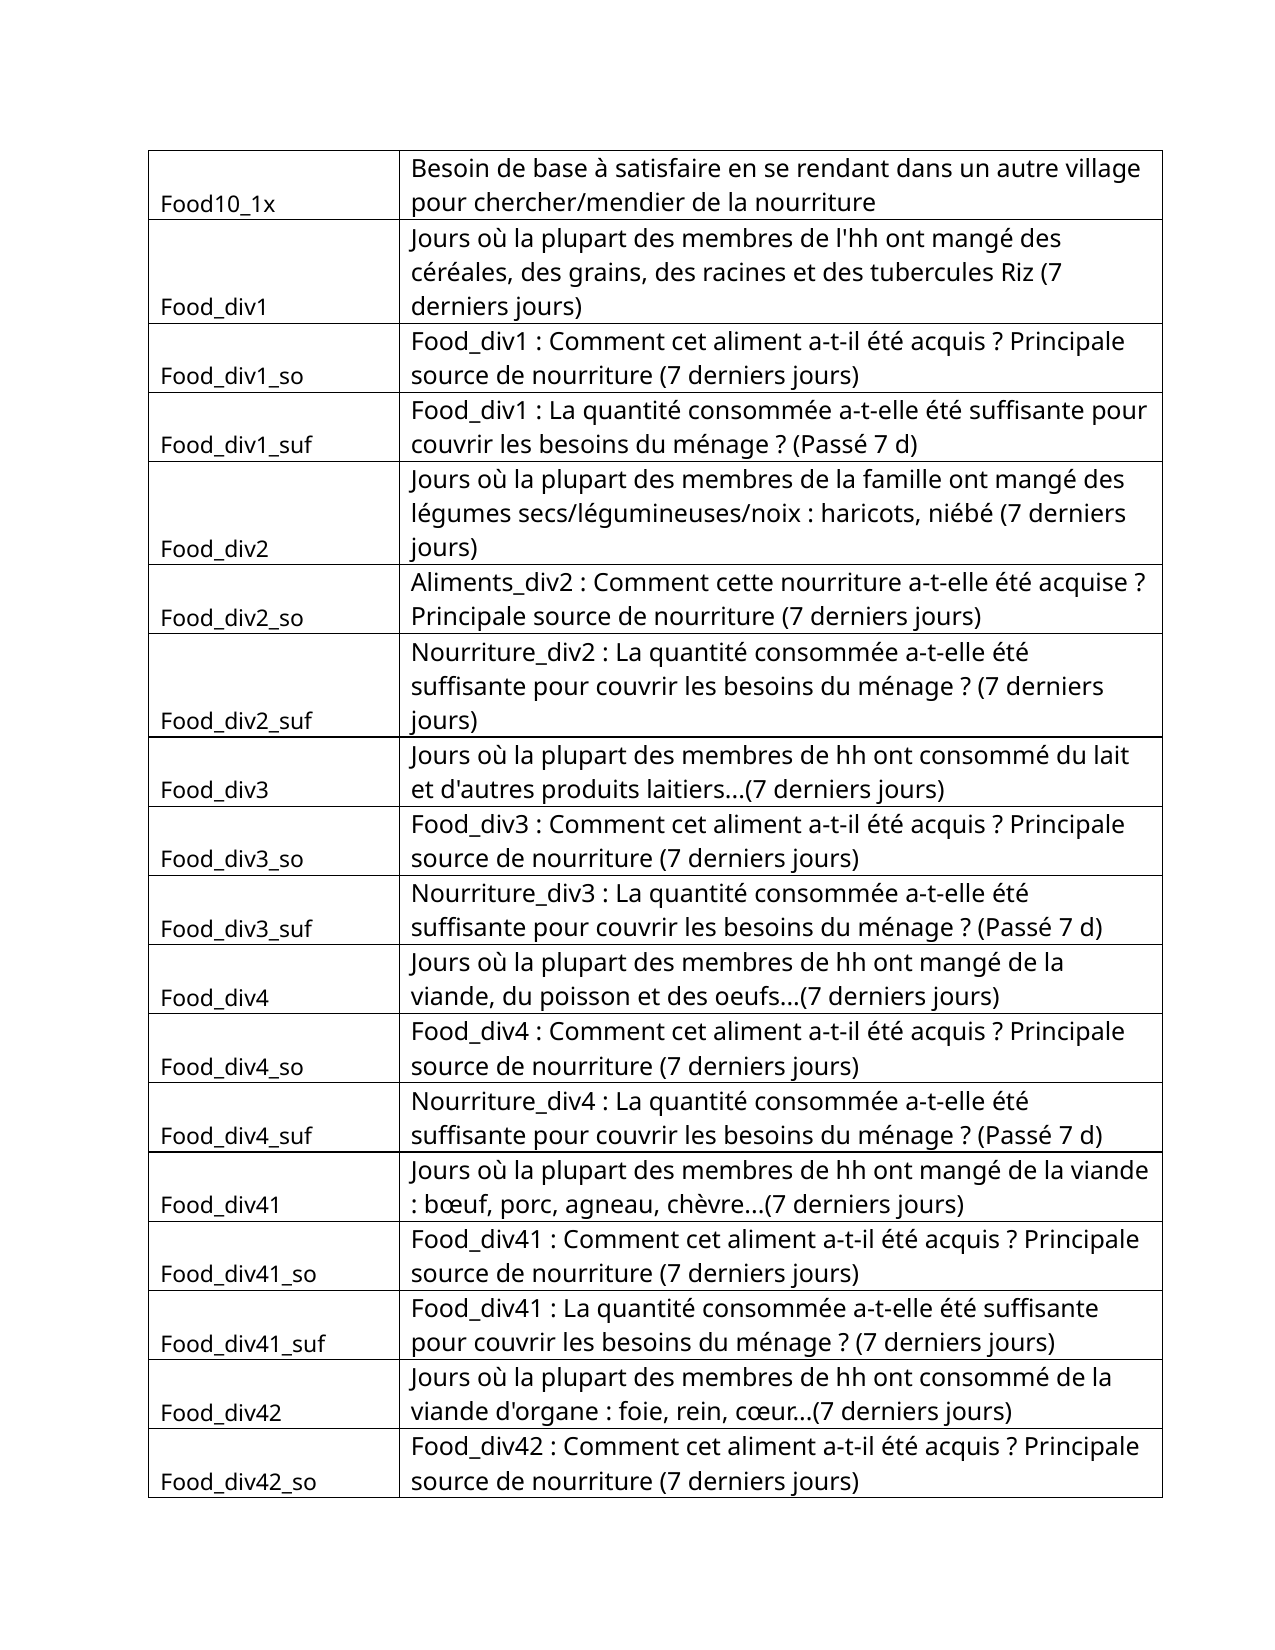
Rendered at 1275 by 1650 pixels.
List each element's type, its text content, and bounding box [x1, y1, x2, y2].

table_cell Nourriture_div3 : La quantité consommée a-t-elle été suffisante pour couvrir les besoins du ménage ? (Passé 7 d) [400, 876, 1162, 944]
table_cell Food_div3 [149, 738, 399, 806]
table_cell Nourriture_div4 : La quantité consommée a-t-elle été suffisante pour couvrir les besoins du ménage ? (Passé 7 d) [400, 1083, 1162, 1151]
table_cell Food_div41 [149, 1153, 399, 1221]
table_cell Food_div1 : Comment cet aliment a-t-il été acquis ? Principale source de nourriture (7 derniers jours) [400, 324, 1162, 392]
table_cell Food_div4 [149, 945, 399, 1013]
table_cell Food_div42 [149, 1360, 399, 1428]
table_cell Food_div4_suf [149, 1083, 399, 1151]
table_cell Food10_1x [149, 151, 399, 219]
table_cell Jours où la plupart des membres de hh ont consommé de la viande d'organe : foie, rein, cœur...(7 derniers jours) [400, 1360, 1162, 1428]
table_cell Food_div4_so [149, 1014, 399, 1082]
table_cell Jours où la plupart des membres de hh ont mangé de la viande : bœuf, porc, agneau, chèvre...(7 derniers jours) [400, 1153, 1162, 1221]
table_cell Food_div3_so [149, 807, 399, 875]
table_cell Food_div41 : La quantité consommée a-t-elle été suffisante pour couvrir les besoins du ménage ? (7 derniers jours) [400, 1291, 1162, 1359]
table_cell Nourriture_div2 : La quantité consommée a-t-elle été suffisante pour couvrir les besoins du ménage ? (7 derniers jours) [400, 634, 1162, 736]
table_cell Jours où la plupart des membres de la famille ont mangé des légumes secs/légumineuses/noix : haricots, niébé (7 derniers jours) [400, 462, 1162, 564]
table_cell Food_div2_so [149, 565, 399, 633]
table_cell Besoin de base à satisfaire en se rendant dans un autre village pour chercher/mendier de la nourriture [400, 151, 1162, 219]
table_cell Food_div1 [149, 220, 399, 322]
table_cell Food_div41_suf [149, 1291, 399, 1359]
table_cell Food_div41 : Comment cet aliment a-t-il été acquis ? Principale source de nourriture (7 derniers jours) [400, 1222, 1162, 1290]
table_cell Aliments_div2 : Comment cette nourriture a-t-elle été acquise ? Principale source de nourriture (7 derniers jours) [400, 565, 1162, 633]
table_cell Food_div41_so [149, 1222, 399, 1290]
table_cell Jours où la plupart des membres de hh ont consommé du lait et d'autres produits laitiers...(7 derniers jours) [400, 738, 1162, 806]
table_cell Jours où la plupart des membres de l'hh ont mangé des céréales, des grains, des racines et des tubercules Riz (7 derniers jours) [400, 220, 1162, 322]
table_cell Food_div2 [149, 462, 399, 564]
table_cell Food_div2_suf [149, 634, 399, 736]
table_cell Food_div42 : Comment cet aliment a-t-il été acquis ? Principale source de nourriture (7 derniers jours) [400, 1429, 1162, 1497]
table_cell Food_div3 : Comment cet aliment a-t-il été acquis ? Principale source de nourriture (7 derniers jours) [400, 807, 1162, 875]
table_cell Jours où la plupart des membres de hh ont mangé de la viande, du poisson et des oeufs...(7 derniers jours) [400, 945, 1162, 1013]
table_cell Food_div4 : Comment cet aliment a-t-il été acquis ? Principale source de nourriture (7 derniers jours) [400, 1014, 1162, 1082]
table_cell Food_div1_so [149, 324, 399, 392]
table_cell Food_div1_suf [149, 393, 399, 461]
table_cell Food_div3_suf [149, 876, 399, 944]
table_cell Food_div42_so [149, 1429, 399, 1497]
table_cell Food_div1 : La quantité consommée a-t-elle été suffisante pour couvrir les besoins du ménage ? (Passé 7 d) [400, 393, 1162, 461]
